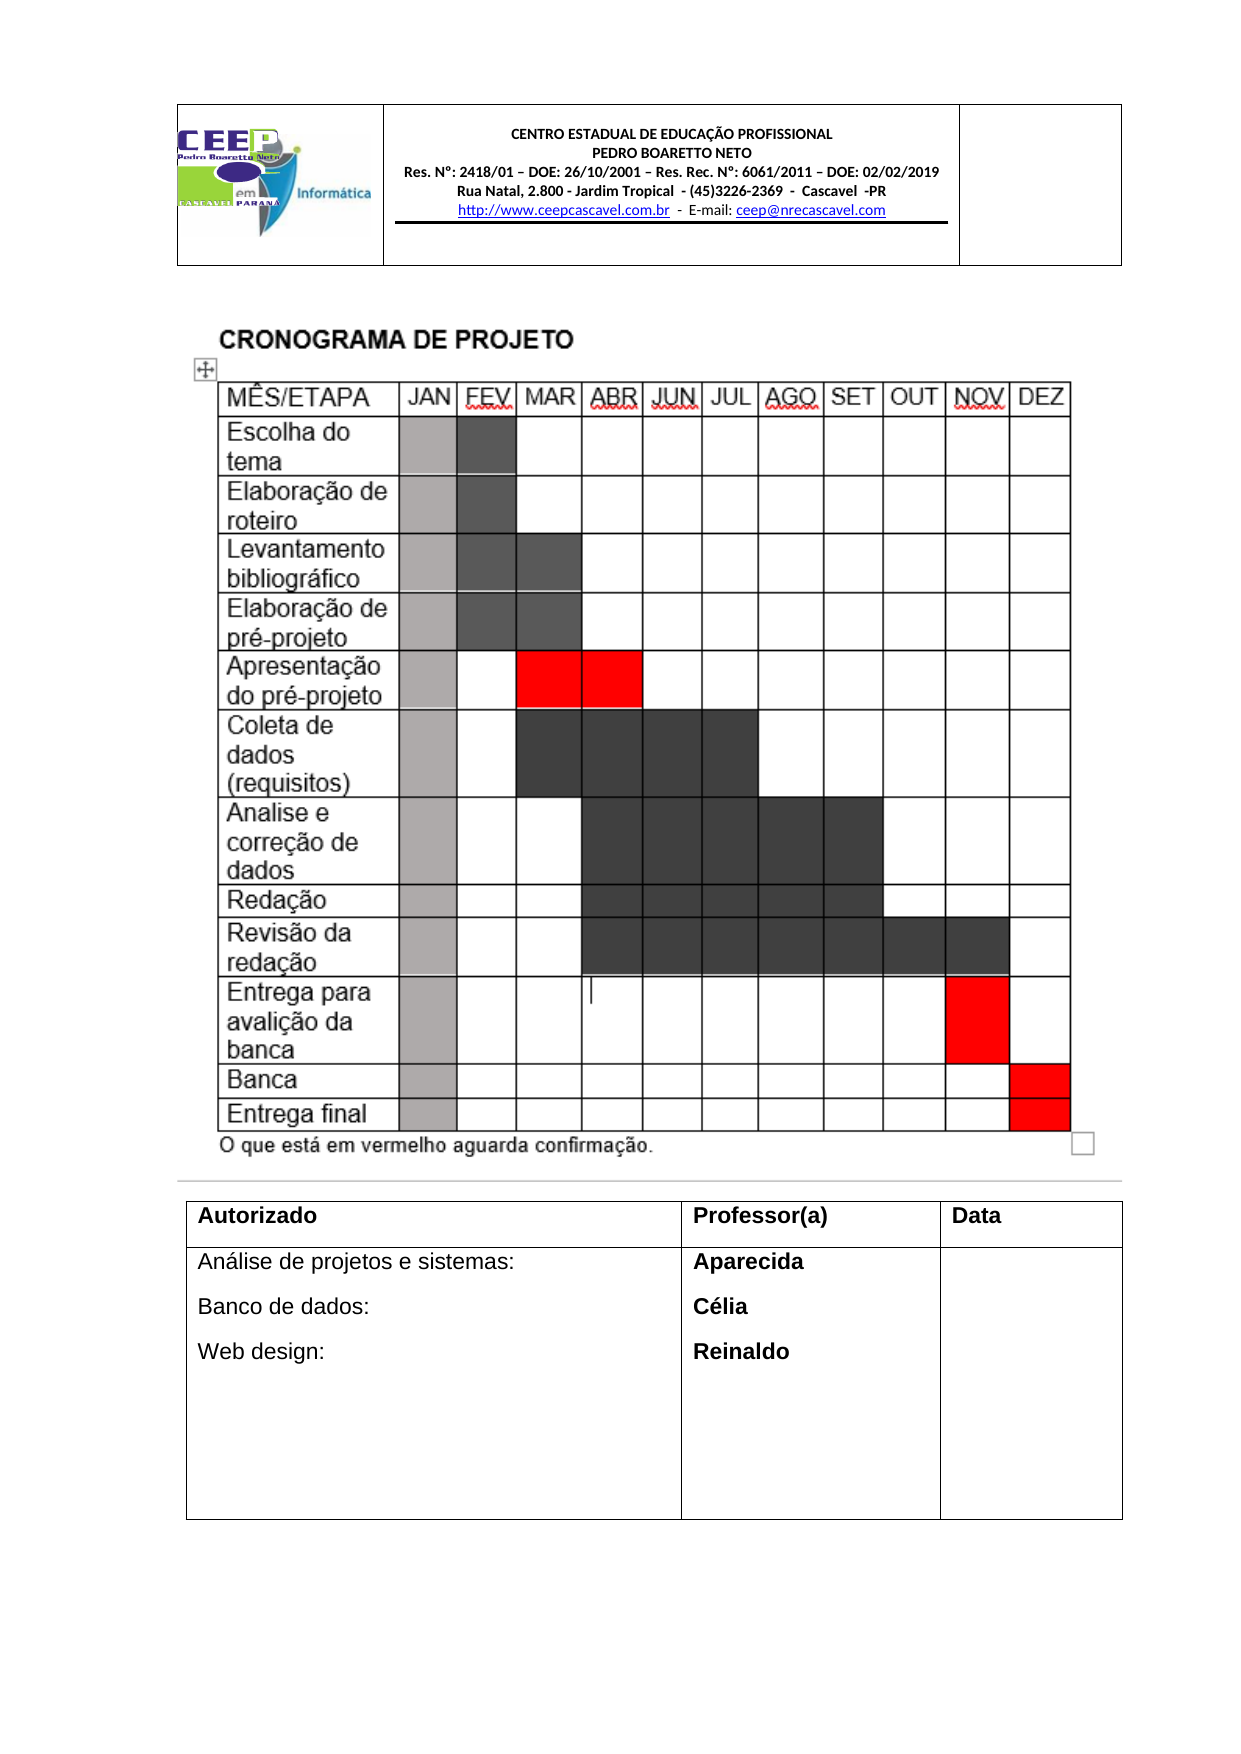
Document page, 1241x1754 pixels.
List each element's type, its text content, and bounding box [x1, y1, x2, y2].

table_header Professor(a) [682, 1202, 940, 1247]
table_header Data [941, 1202, 1122, 1247]
table_cell Aparecida Célia Reinaldo [682, 1248, 940, 1518]
table_header Autorizado [187, 1202, 681, 1247]
table_cell Análise de projetos e sistemas: Banco de dados: Web design: [187, 1248, 681, 1518]
picture [177, 313, 1123, 1182]
table_cell [941, 1248, 1122, 1518]
picture [181, 134, 371, 237]
